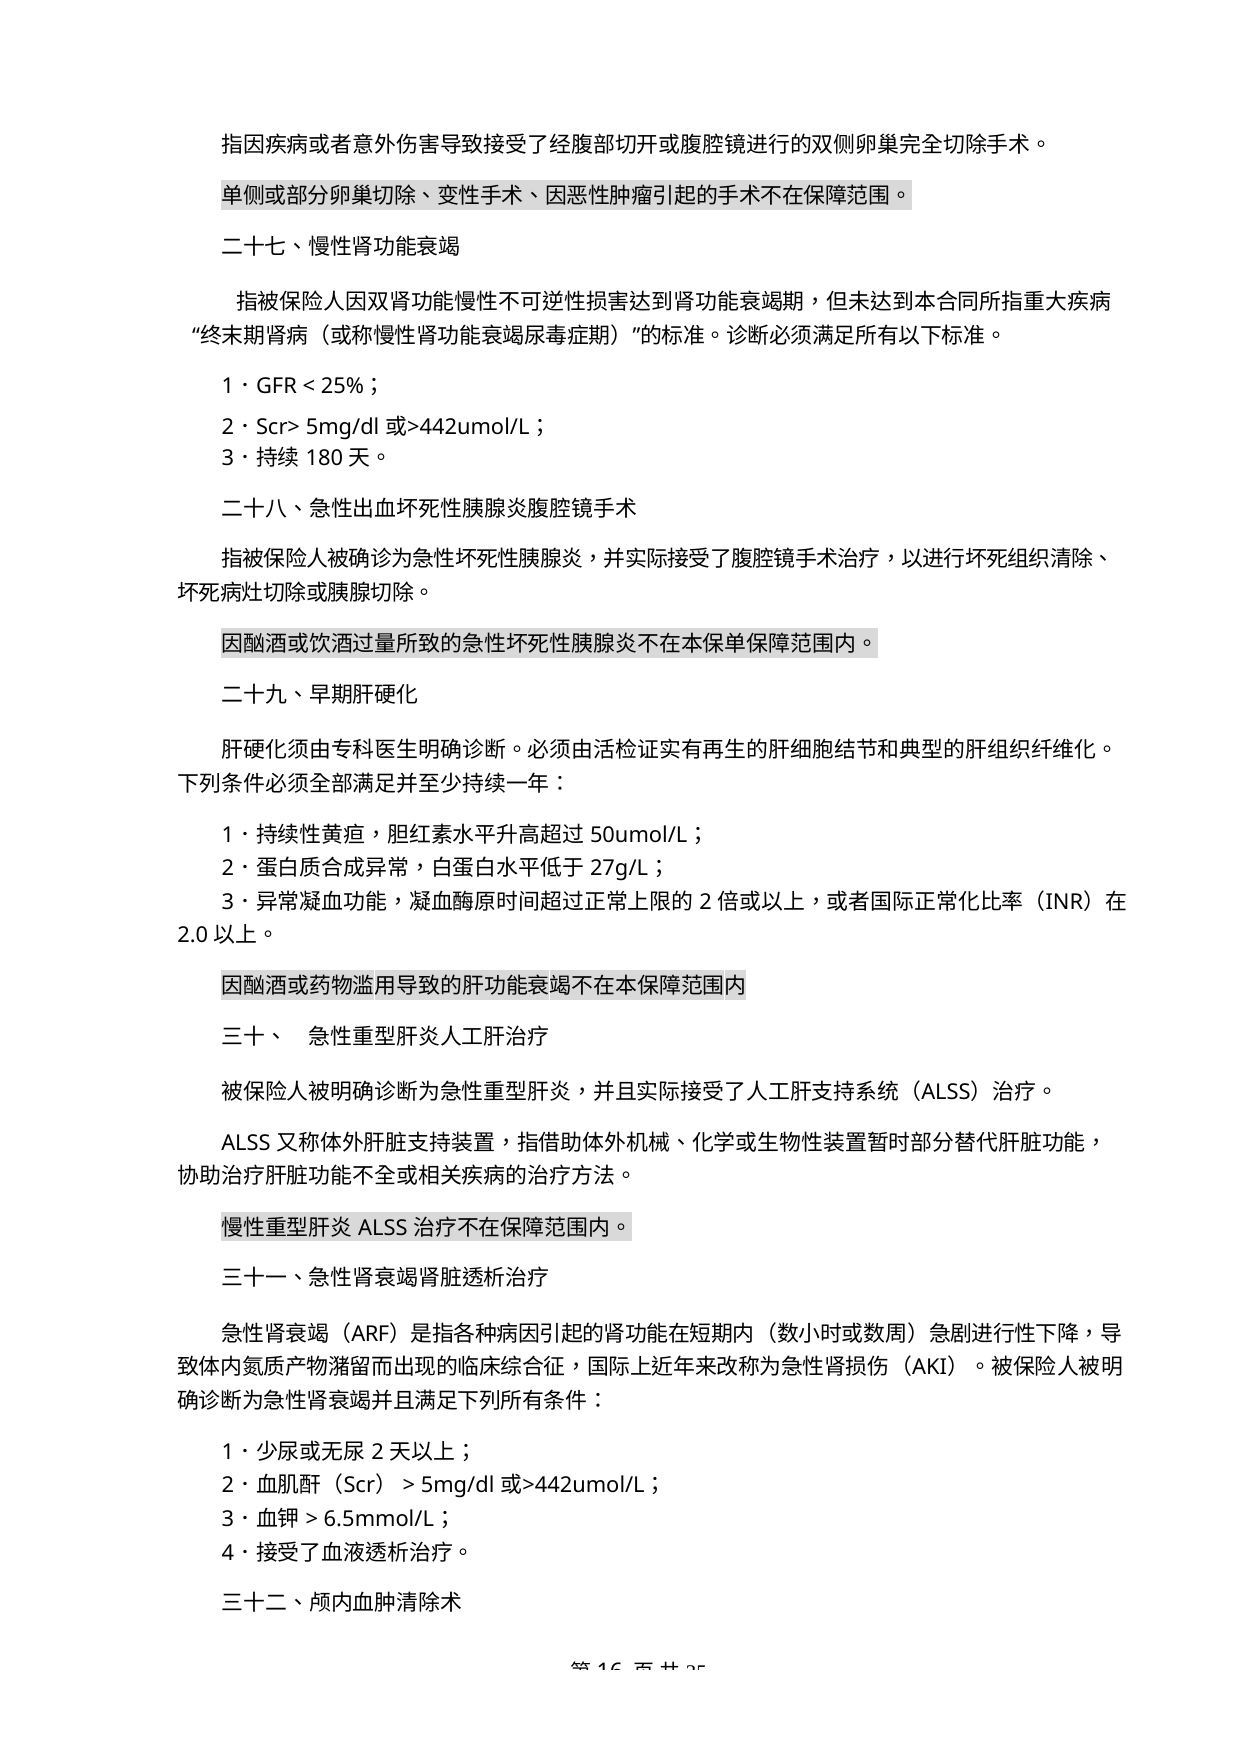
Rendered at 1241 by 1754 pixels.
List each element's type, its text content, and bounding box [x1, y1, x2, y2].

text 指因疾病或者意外伤害导致接受了经腹部切开或腹腔镜进行的双侧卵巢完全切除手术。 [221, 129, 1144, 159]
text 3．血钾 > 6.5mmol/L； [221, 1503, 1144, 1533]
text 肝硬化须由专科医生明确诊断。必须由活检证实有再生的肝细胞结节和典型的肝组织纤维化。下列条件必须全部满足并至少持续一年： [178, 734, 1123, 798]
text 3．异常凝血功能，凝血酶原时间超过正常上限的 2 倍或以上，或者国际正常化比率（INR）在 [221, 886, 1144, 916]
text 因酗酒或药物滥用导致的肝功能衰竭不在本保障范围内三十、 急性重型肝炎人工肝治疗 [221, 970, 758, 1050]
text 2.0 以上。 [177, 919, 1144, 949]
text 二十八、急性出血坏死性胰腺炎腹腔镜手术 [221, 493, 1144, 522]
text 4．接受了血液透析治疗。三十二、颅内血肿清除术 [221, 1537, 484, 1617]
text 单侧或部分卵巢切除、变性手术、因恶性肿瘤引起的手术不在保障范围。二十七、慢性肾功能衰竭 [221, 180, 933, 260]
text ALSS 又称体外肝脏支持装置，指借助体外机械、化学或生物性装置暂时部分替代肝脏功能，协助治疗肝脏功能不全或相关疾病的治疗方法。 [177, 1127, 1129, 1190]
text 2．血肌酐（Scr） > 5mg/dl 或>442umol/L； [221, 1469, 1144, 1499]
text 指被保险人因双肾功能慢性不可逆性损害达到肾功能衰竭期，但未达到本合同所指重大疾病 [236, 286, 1144, 316]
text 3．持续 180 天。 [221, 442, 1144, 472]
text 指被保险人被确诊为急性坏死性胰腺炎，并实际接受了腹腔镜手术治疗，以进行坏死组织清除、坏死病灶切除或胰腺切除。 [177, 543, 1134, 607]
text 1．持续性黄疸，胆红素水平升高超过 50umol/L； [221, 818, 1144, 848]
text 2．Scr> 5mg/dl 或>442umol/L； [221, 421, 1144, 438]
text 1．少尿或无尿 2 天以上； [221, 1436, 1144, 1466]
text 被保险人被明确诊断为急性重型肝炎，并且实际接受了人工肝支持系统（ALSS）治疗。 [221, 1076, 1144, 1106]
text 慢性重型肝炎 ALSS 治疗不在保障范围内。三十一、急性肾衰竭肾脏透析治疗 [221, 1212, 637, 1292]
text “终末期肾病（或称慢性肾功能衰竭尿毒症期）”的标准。诊断必须满足所有以下标准。 1．GFR < 25%； [192, 320, 1046, 400]
text 急性肾衰竭（ARF）是指各种病因引起的肾功能在短期内（数小时或数周）急剧进行性下降，导致体内氮质产物潴留而出现的临床综合征，国际上近年来改称为急性肾损伤（AKI）。被保险人被明确诊断为急性肾衰竭并且满足下列所有条件： [177, 1318, 1123, 1415]
text 2．蛋白质合成异常，白蛋白水平低于 27g/L； [221, 852, 1144, 882]
text 因酗酒或饮酒过量所致的急性坏死性胰腺炎不在本保单保障范围内。二十九、早期肝硬化 [221, 628, 889, 709]
